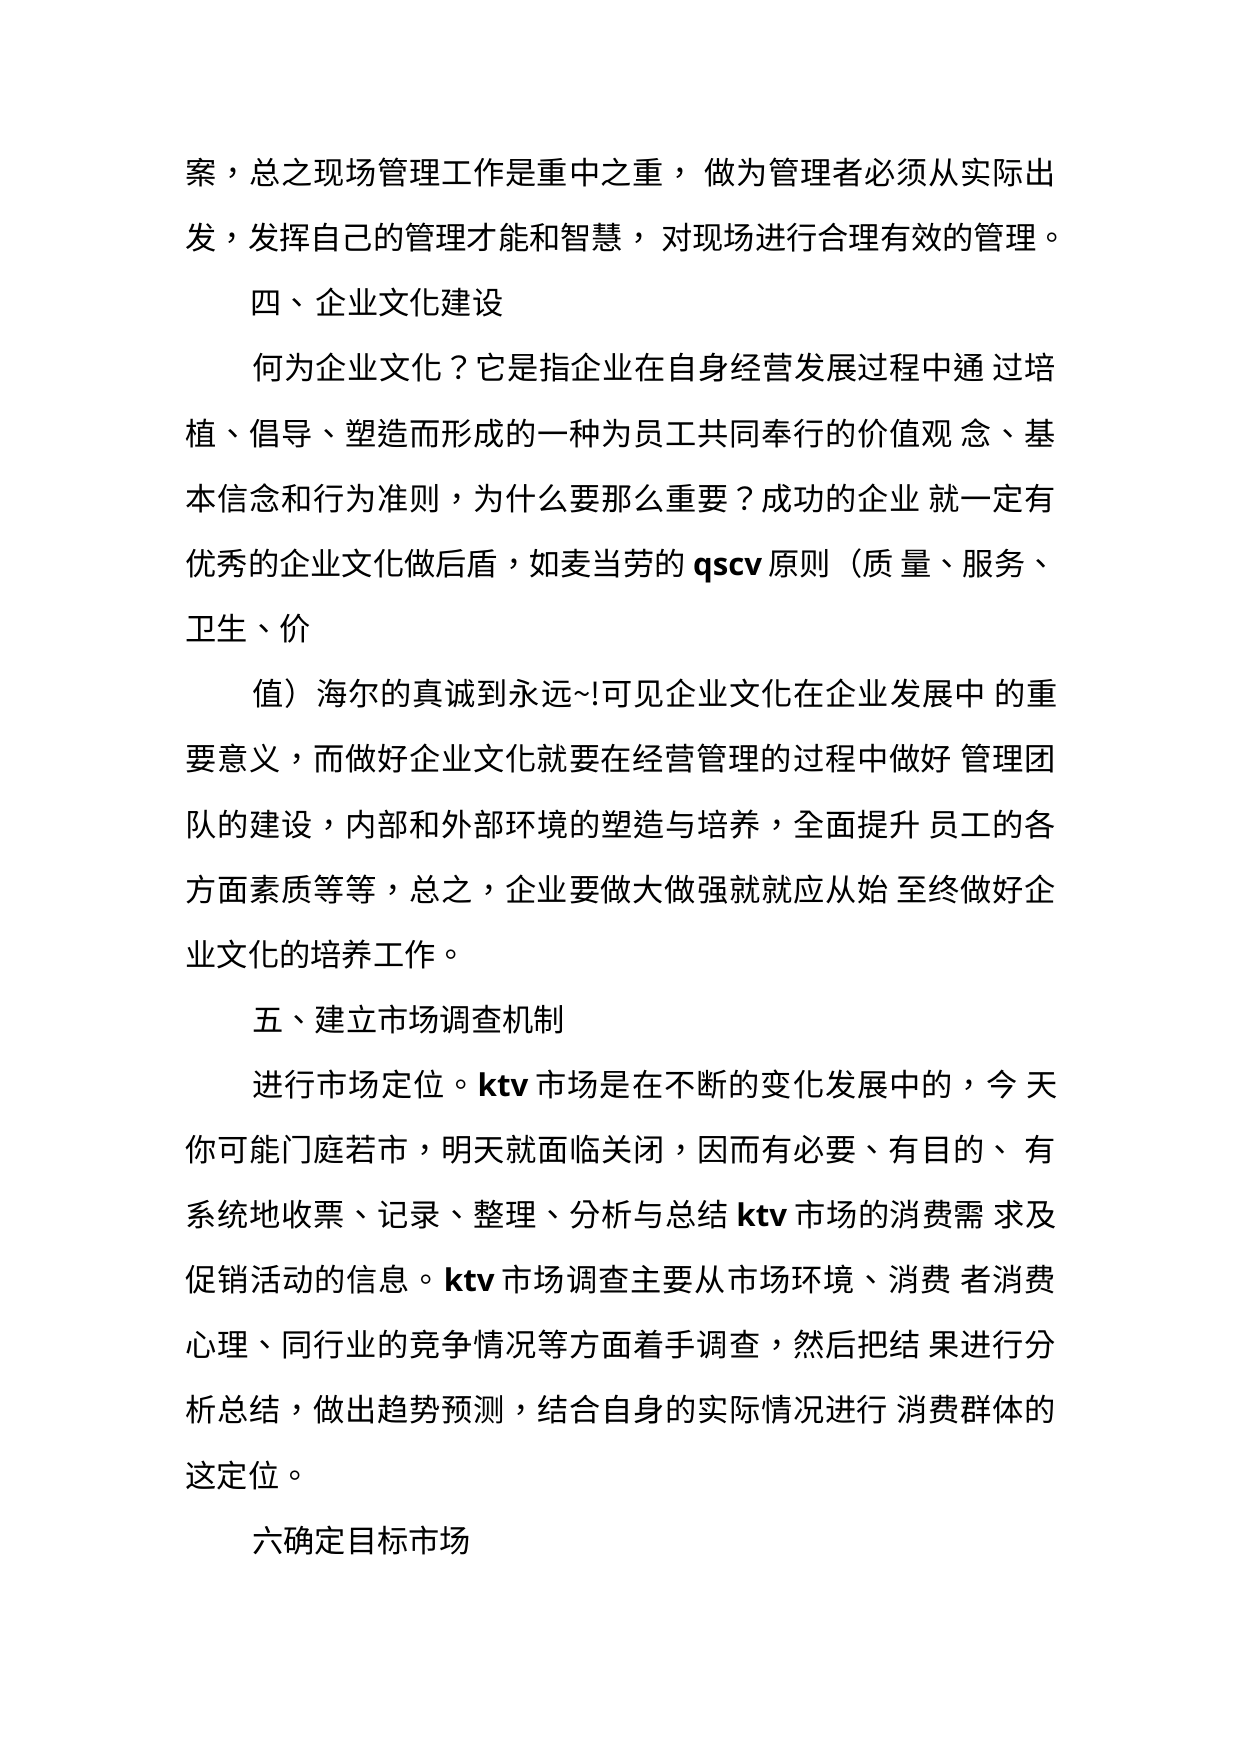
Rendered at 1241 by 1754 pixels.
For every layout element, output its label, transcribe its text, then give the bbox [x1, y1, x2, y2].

text 四、 企业文化建设 [185, 262, 1057, 328]
text 何为企业文化？它是指企业在自身经营发展过程中通 过培植、倡导、塑造而形成的一种为员工共同奉行的价值观 念、基本信念和行为准则，为什么要那么重要？成功的企业 就一定有优秀的企业文化做后盾，如麦当劳的qscv原则（质 量、服务、卫生、价 [185, 328, 1057, 654]
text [185, 132, 1057, 262]
text 值）海尔的真诚到永远~!可见企业文化在企业发展中 的重要意义，而做好企业文化就要在经营管理的过程中做好 管理团队的建设，内部和外部环境的塑造与培养，全面提升 员工的各方面素质等等，总之，企业要做大做强就就应从始 至终做好企业文化的培养工作。 [185, 654, 1057, 979]
text 六确定目标市场 [185, 1500, 1057, 1565]
text 五、建立市场调查机制 [185, 979, 1057, 1044]
text 进行市场定位。ktv市场是在不断的变化发展中的，今 天你可能门庭若市，明天就面临关闭，因而有必要、有目的、 有系统地收票、记录、整理、分析与总结ktv市场的消费需 求及促销活动的信息。ktv市场调查主要从市场环境、消费 者消费心理、同行业的竞争情况等方面着手调查，然后把结 果进行分析总结，做出趋势预测，结合自身的实际情况进行 消费群体的这定位。 [185, 1044, 1057, 1500]
